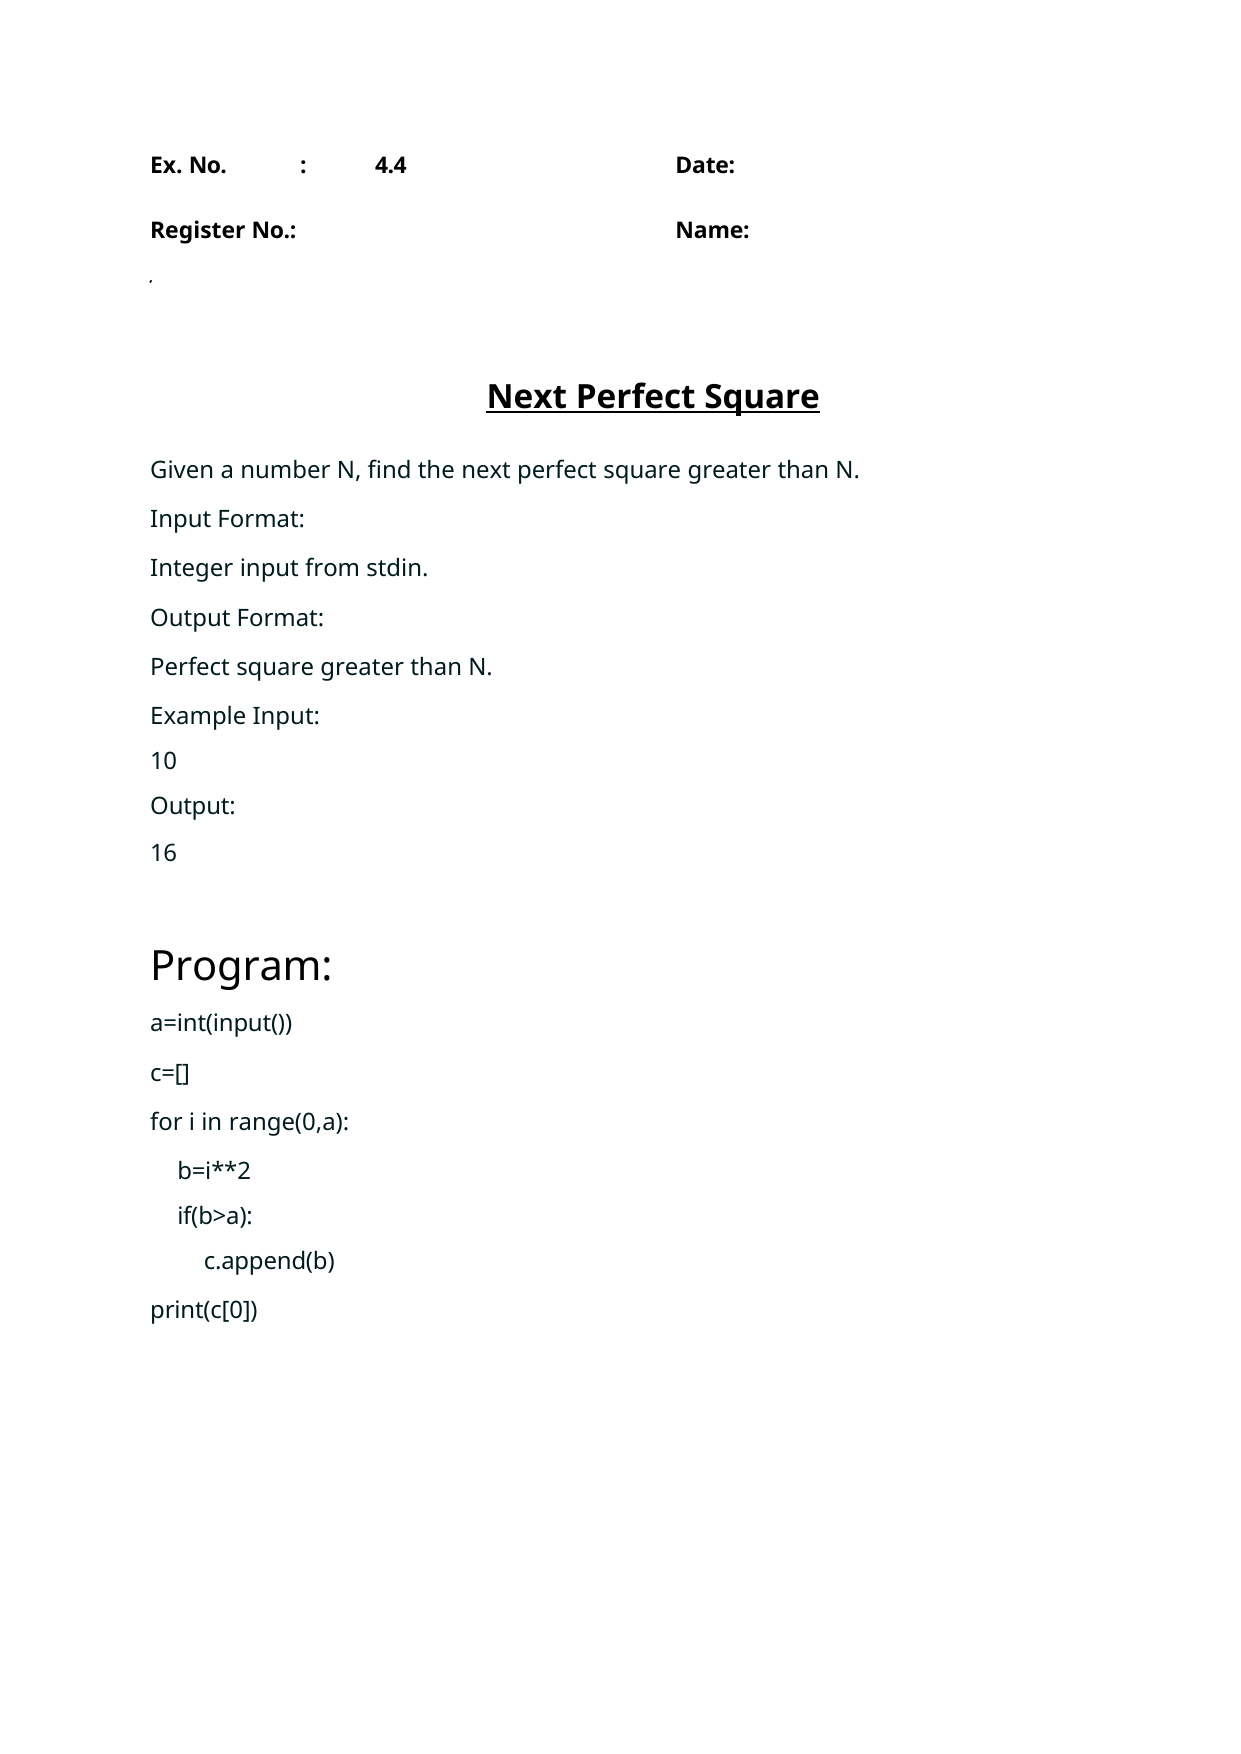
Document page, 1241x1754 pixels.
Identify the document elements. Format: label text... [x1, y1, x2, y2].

text c.append(b) print(c[0]) [150, 1244, 381, 1326]
subtitle Next Perfect Square [129, 373, 1177, 418]
text a=int(input()) c=[] [150, 1006, 317, 1088]
text 16 [150, 836, 1203, 868]
text Integer input from stdin. Output Format: [150, 551, 500, 633]
text Ex. No. : 4.4 Date: [150, 148, 1203, 180]
subtitle Program: [150, 936, 1203, 992]
text if(b>a): [177, 1203, 1203, 1230]
text Given a number N, find the next perfect square greater than N. Input Format: [150, 453, 908, 535]
text Perfect square greater than N. Example Input: [150, 650, 500, 732]
text for i in range(0,a): b=i**2 [150, 1105, 381, 1186]
text Output: [150, 789, 1203, 822]
text 10 [150, 748, 1203, 775]
text Register No.: Name: [150, 214, 1203, 245]
